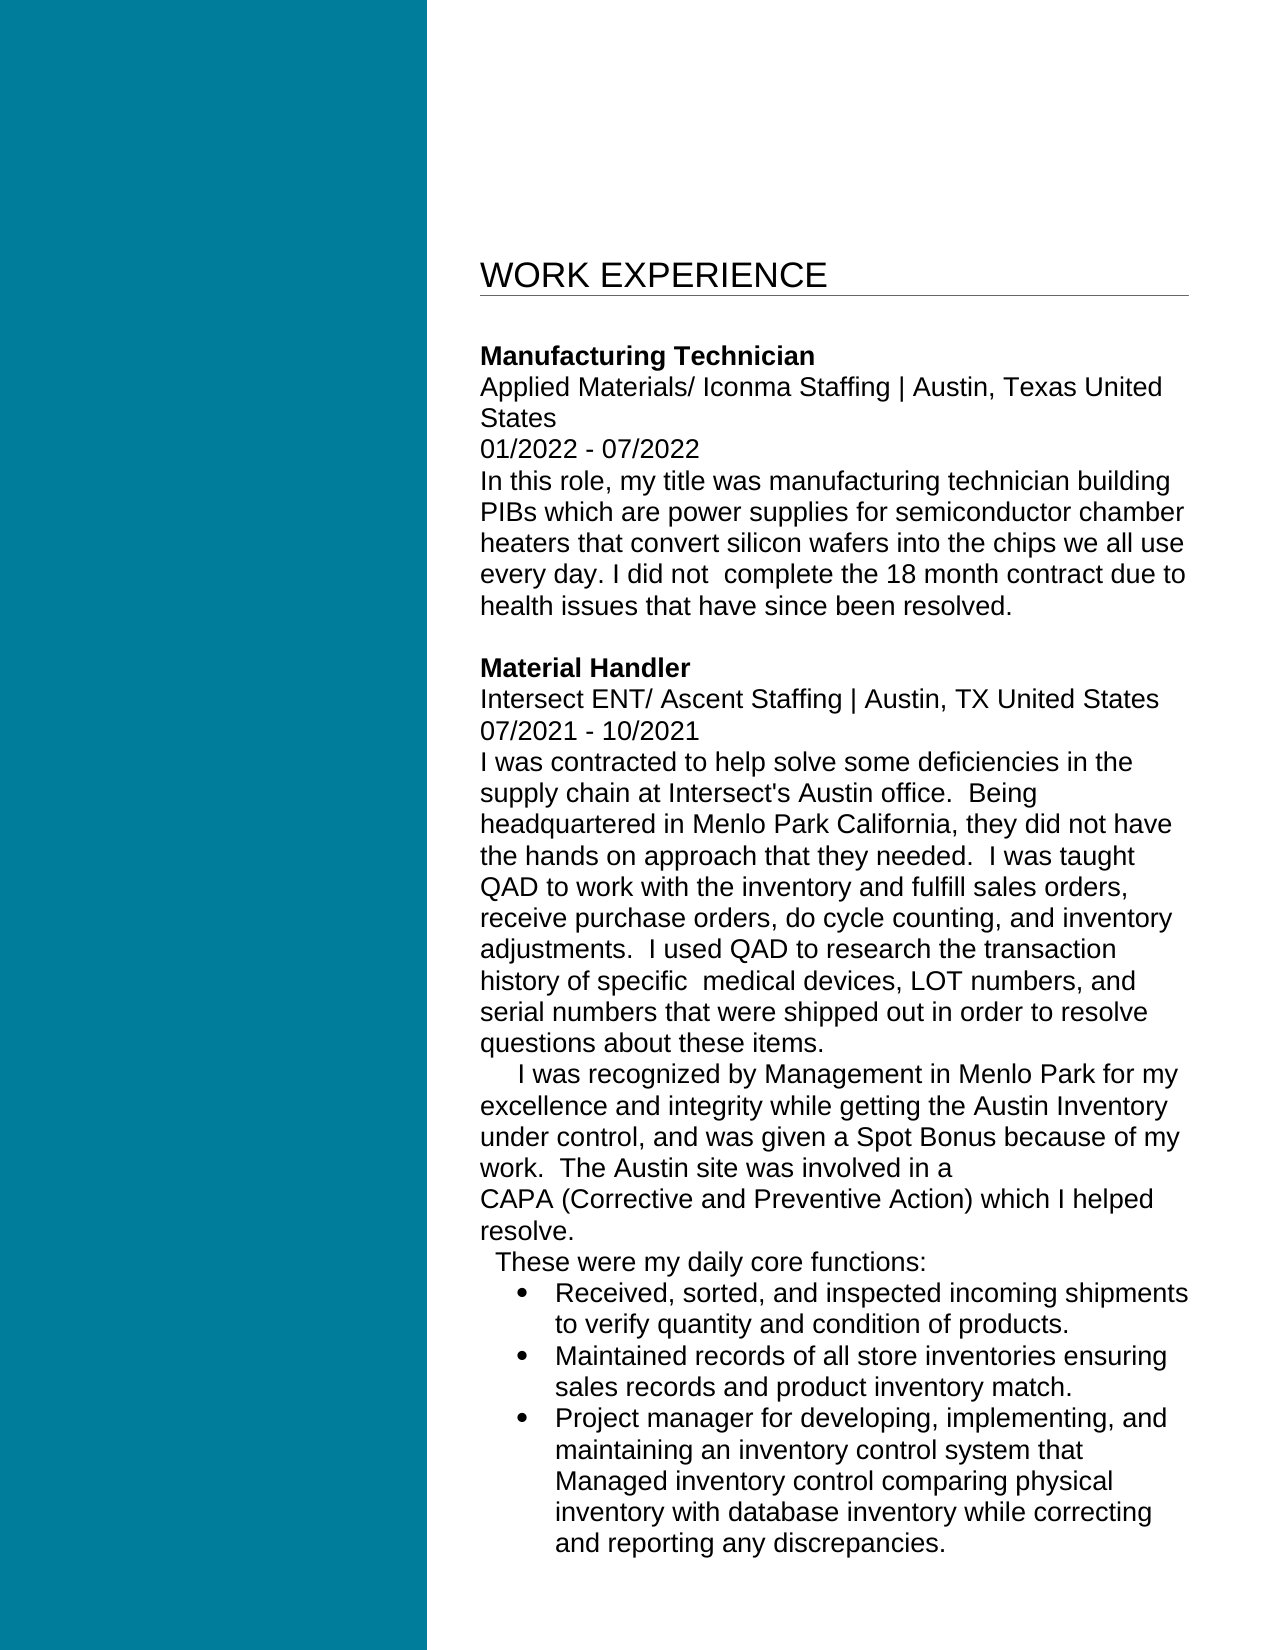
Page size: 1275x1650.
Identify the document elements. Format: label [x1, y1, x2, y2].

table_header [64, 106, 1189, 1559]
